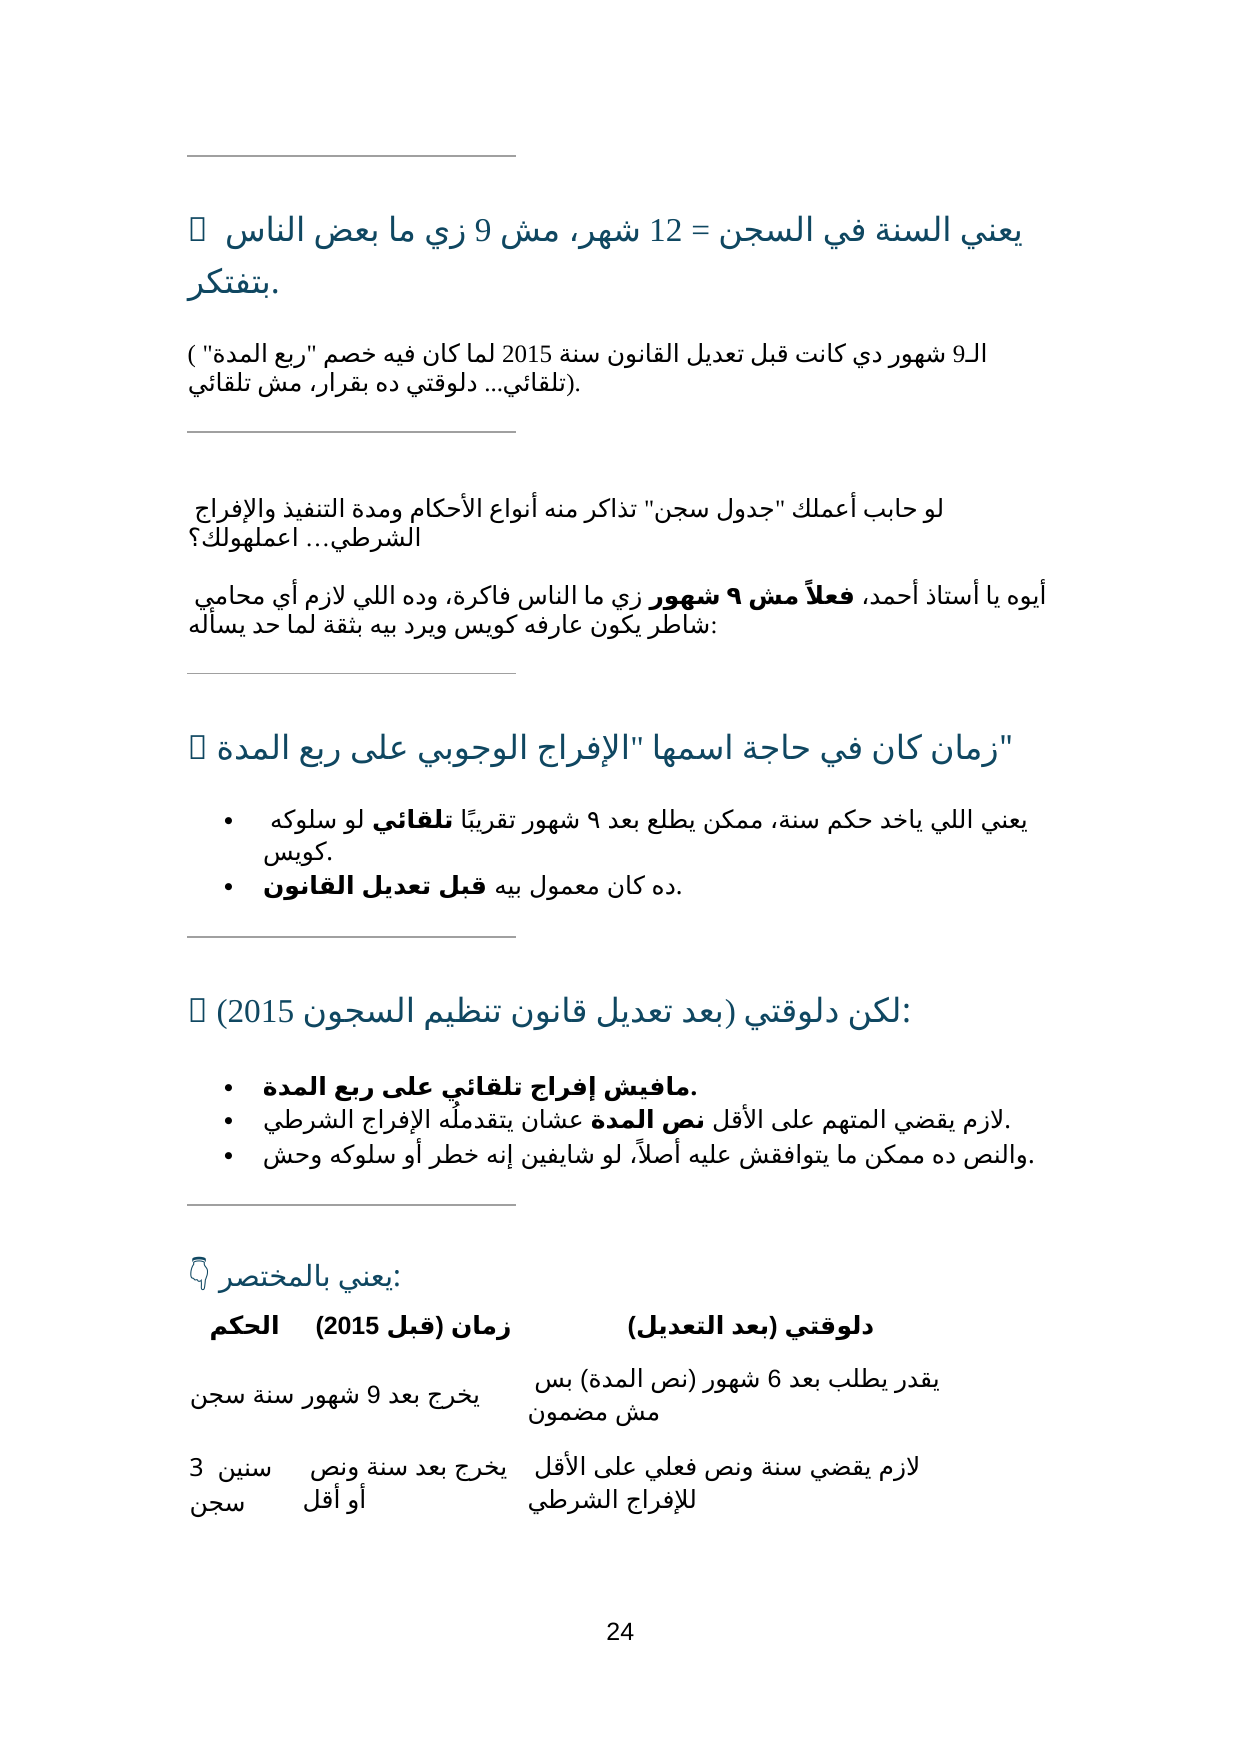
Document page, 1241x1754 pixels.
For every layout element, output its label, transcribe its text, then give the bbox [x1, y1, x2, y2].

table_cell يخرج بعد سنة ونص أو أقل [301, 1448, 525, 1539]
table_cell 3 سنين سجن [188, 1448, 301, 1539]
table_cell يخرج بعد 9 شهور [301, 1362, 525, 1448]
list والنص ده ممكن ما يتوافقش عليه أصلاً، لو شايفين إنه خطر أو سلوكه وحش. [225, 1136, 1053, 1170]
table_header دلوقتي (بعد التعديل) [525, 1309, 976, 1362]
table_header زمان (قبل 2015) [301, 1309, 525, 1362]
list لازم يقضي المتهم على الأقل نص المدة عشان يتقدملُه الإفراج الشرطي. [225, 1102, 1053, 1136]
table_cell سنة سجن [188, 1362, 301, 1448]
subtitle ❌ لكن دلوقتي (بعد تعديل قانون تنظيم السجون 2015): [187, 987, 1053, 1032]
list ده كان معمول بيه قبل تعديل القانون. [225, 868, 1053, 902]
list يعني اللي ياخد حكم سنة، ممكن يطلع بعد ٩ شهور تقريبًا تلقائي لو سلوكه كويس. [225, 805, 1053, 868]
table_cell لازم يقضي سنة ونص فعلي على الأقل للإفراج الشرطي [525, 1448, 976, 1539]
subtitle 👇 يعني بالمختصر: [187, 1255, 1053, 1295]
subtitle ✅ زمان كان في حاجة اسمها "الإفراج الوجوبي على ربع المدة" [187, 723, 1053, 769]
table_cell يقدر يطلب بعد 6 شهور (نص المدة) بس مش مضمون [525, 1362, 976, 1448]
text (الـ9 شهور دي كانت قبل تعديل القانون سنة 2015 لما كان فيه خصم "ربع المدة" تلقائي... دلوقتي ده بقرار، مش تلقائي). [187, 339, 1053, 397]
text أيوه يا أستاذ أحمد، فعلاً مش ٩ شهور زي ما الناس فاكرة، وده اللي لازم أي محامي شاطر يكون عارفه كويس ويرد بيه بثقة لما حد يسأله: [187, 581, 1053, 638]
table_header الحكم [188, 1309, 301, 1362]
list مافيش إفراج تلقائي على ربع المدة. [225, 1068, 1053, 1102]
text لو حابب أعملك "جدول سجن" تذاكر منه أنواع الأحكام ومدة التنفيذ والإفراج الشرطي… اعملهولك؟ [187, 494, 1053, 552]
subtitle 🔁 يعني السنة في السجن = 12 شهر، مش 9 زي ما بعض الناس بتفتكر. [187, 206, 1053, 303]
